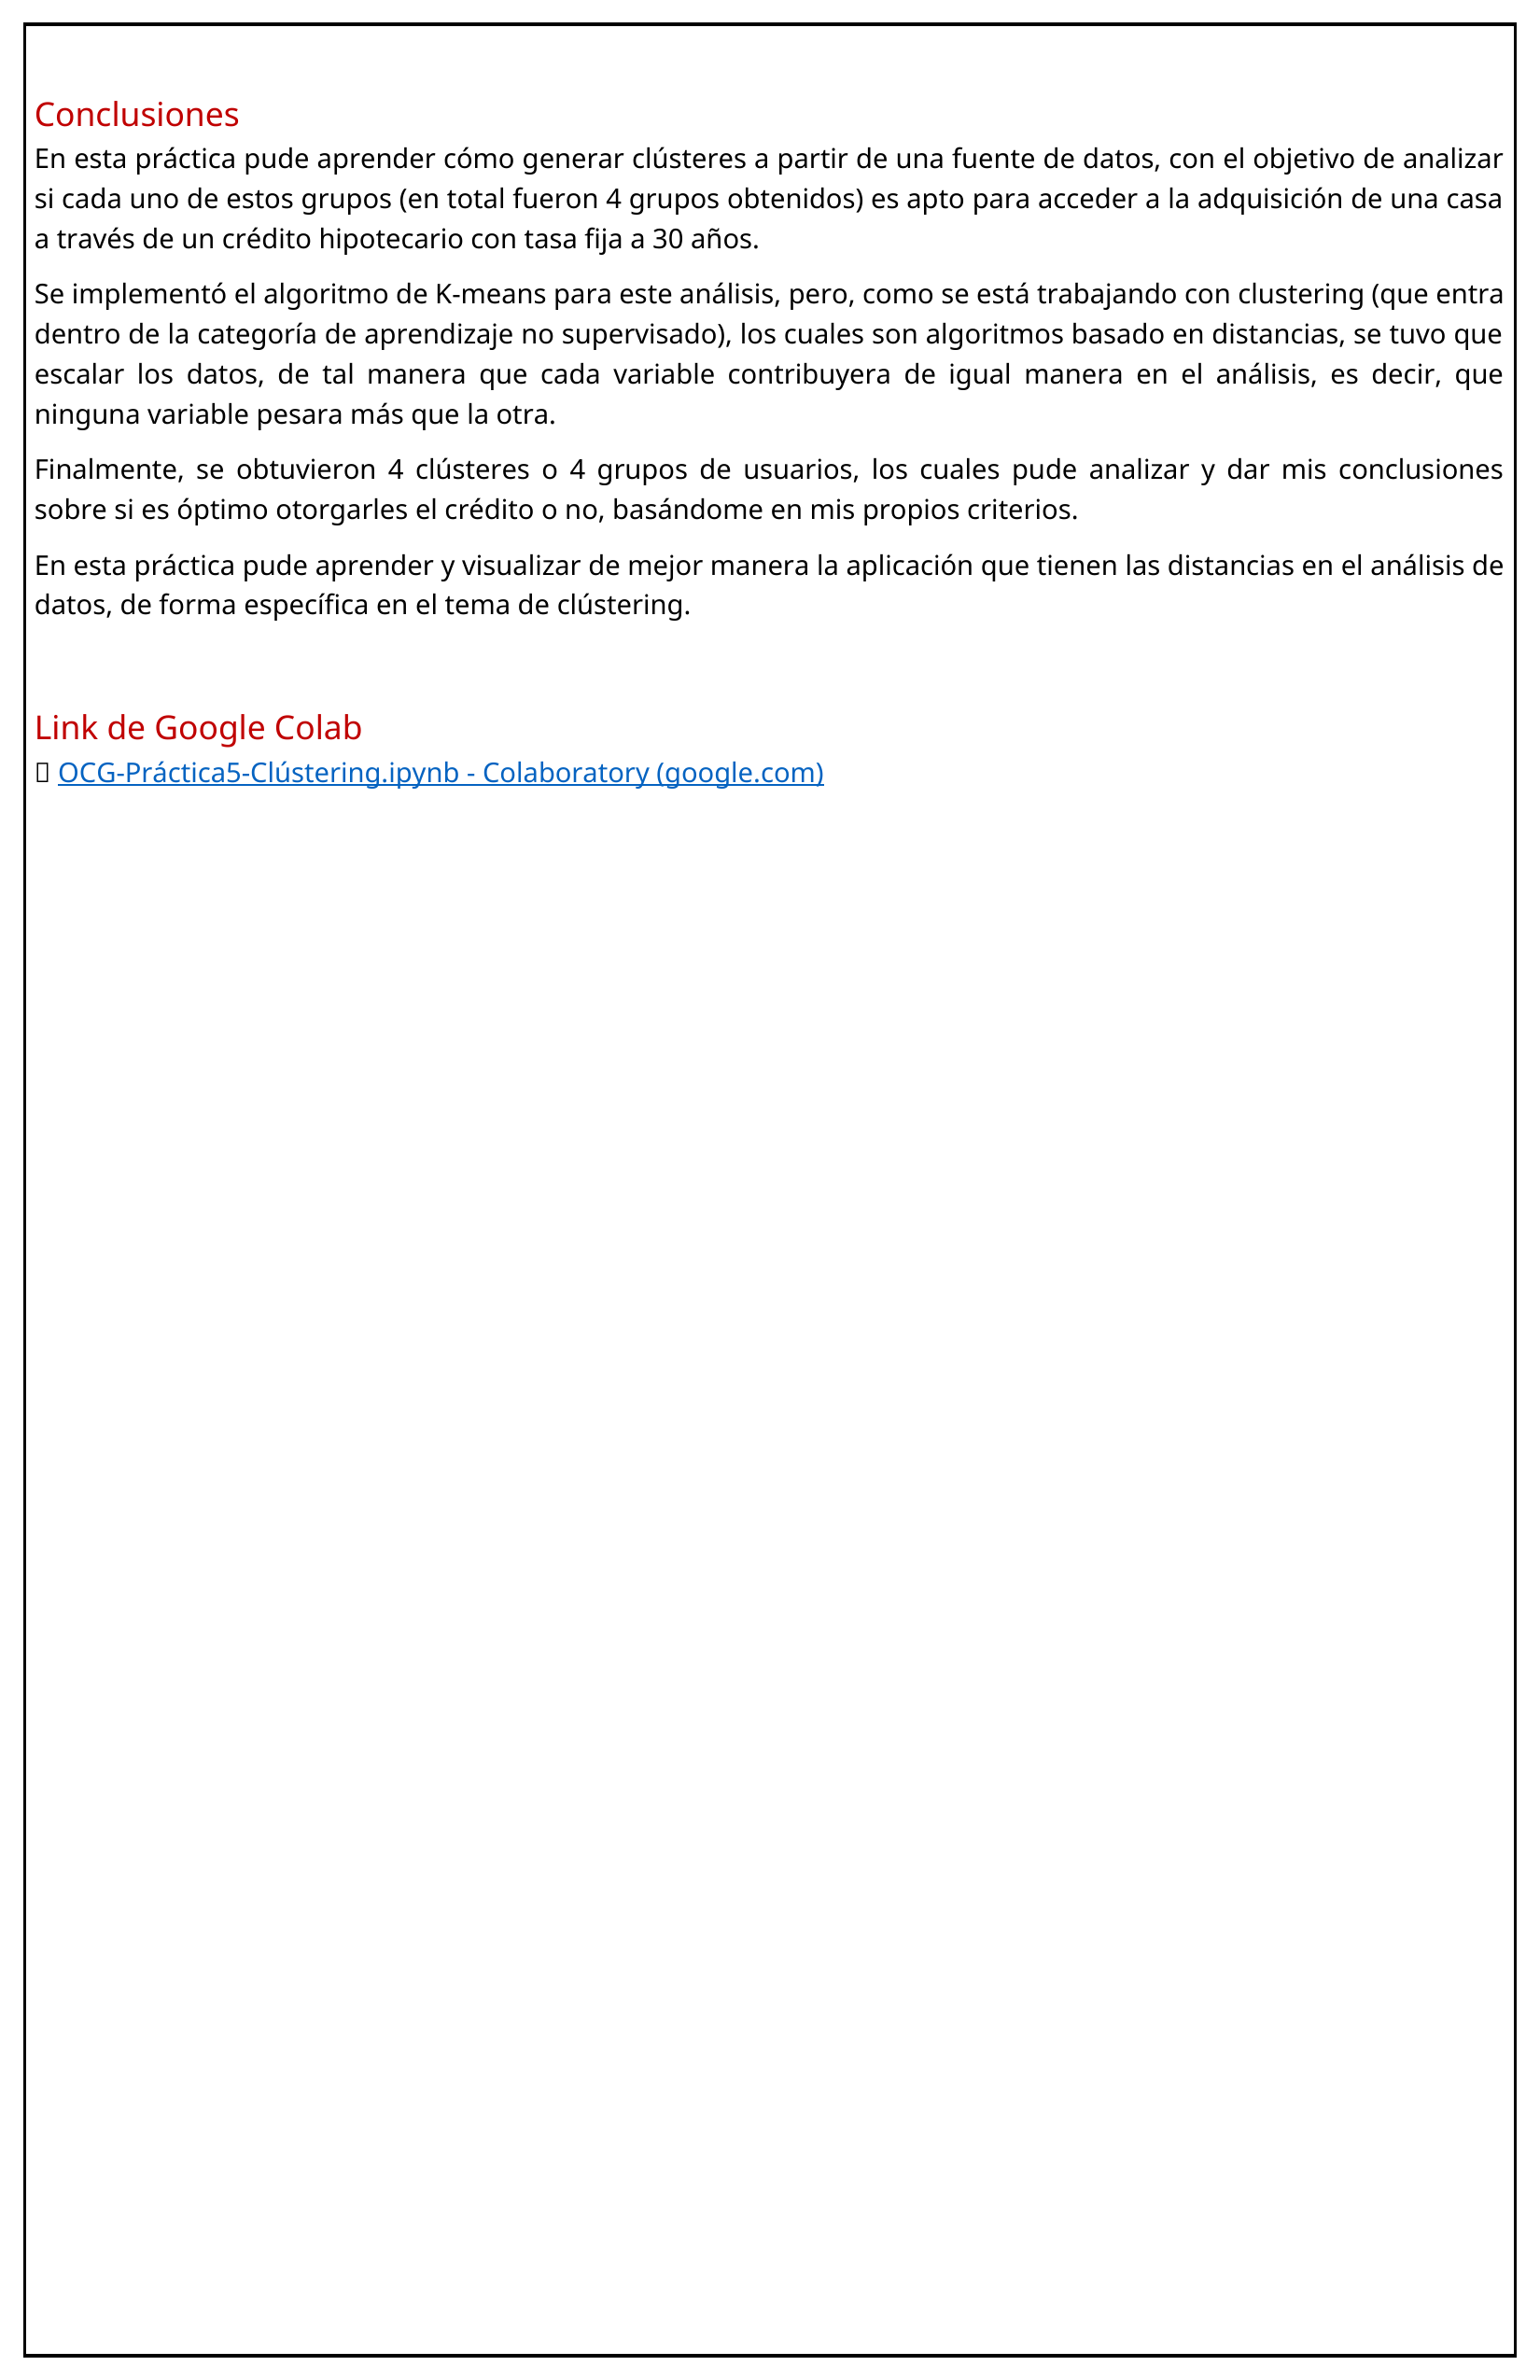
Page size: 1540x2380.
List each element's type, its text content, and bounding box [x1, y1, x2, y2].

subtitle Link de Google Colab [35, 705, 1505, 749]
text En esta práctica pude aprender cómo generar clústeres a partir de una fuente de datos, con el objetivo de analizar si cada uno de estos grupos (en total fueron 4 grupos obtenidos) es apto para acceder a la adquisición de una casa a través de un crédito hipotecario con tasa fija a 30 años. [35, 139, 1505, 257]
text Se implementó el algoritmo de K-means para este análisis, pero, como se está trabajando con clustering (que entra dentro de la categoría de aprendizaje no supervisado), los cuales son algoritmos basado en distancias, se tuvo que escalar los datos, de tal manera que cada variable contribuyera de igual manera en el análisis, es decir, que ninguna variable pesara más que la otra. [35, 274, 1505, 432]
subtitle Conclusiones [35, 91, 1505, 136]
text OCG-Práctica5-Clústering.ipynb - Colaboratory (google.com) [35, 753, 1505, 791]
text En esta práctica pude aprender y visualizar de mejor manera la aplicación que tienen las distancias en el análisis de datos, de forma específica en el tema de clústering. [35, 546, 1505, 623]
text Finalmente, se obtuvieron 4 clústeres o 4 grupos de usuarios, los cuales pude analizar y dar mis conclusiones sobre si es óptimo otorgarles el crédito o no, basándome en mis propios criterios. [35, 450, 1505, 527]
